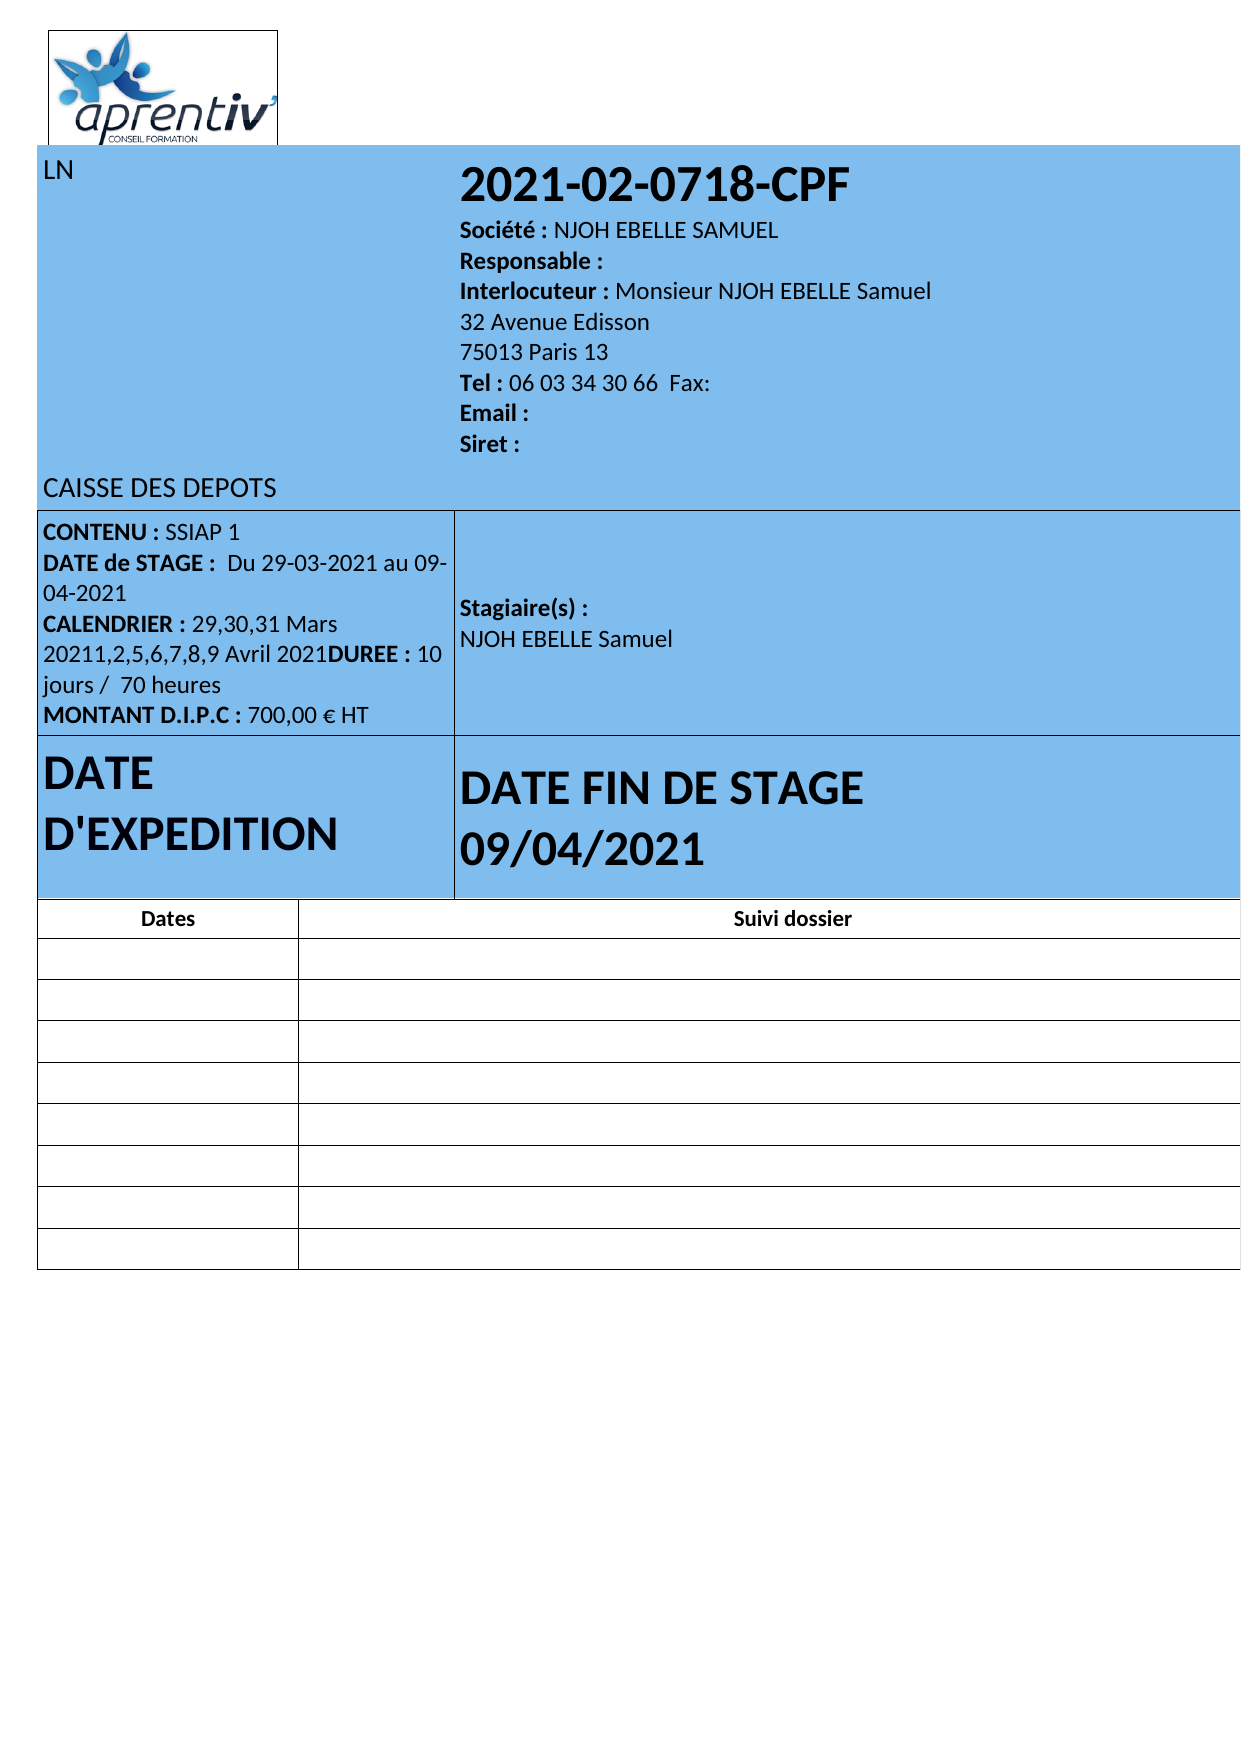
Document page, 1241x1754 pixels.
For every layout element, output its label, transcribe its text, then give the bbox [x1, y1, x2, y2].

table_cell CAISSE DES DEPOTS [38, 465, 1240, 510]
table_cell [299, 939, 1240, 979]
table_header Dates [38, 900, 298, 937]
table_cell [38, 939, 298, 979]
table_cell CONTENU : SSIAP 1DATE de STAGE : Du 29-03-2021 au 09-04-2021CALENDRIER : 29,30,31 Mars 2021DUREE : 10 jours / 70 heuresMONTANT D.I.P.C : 700,00 € HT [38, 511, 454, 735]
table_cell [38, 1146, 298, 1186]
table_cell [38, 1229, 298, 1269]
table_cell [299, 1104, 1240, 1145]
table_cell [38, 1063, 298, 1103]
table_cell [299, 980, 1240, 1020]
table_cell Stagiaire(s) : NJOH EBELLE Samuel [455, 511, 1240, 735]
table_cell DATE D'EXPEDITION [38, 736, 454, 898]
table_cell [38, 980, 298, 1020]
table_cell [38, 1104, 298, 1145]
table_header Suivi dossier [299, 900, 1240, 937]
table_cell [299, 1021, 1240, 1062]
picture [49, 31, 277, 145]
table_header LN [38, 146, 454, 464]
table_cell DATE FIN DE STAGE 09/04/2021 [455, 736, 1240, 898]
table_header 2021-02-0718-CPFSociété : NJOH EBELLE SAMUELResponsable : Interlocuteur : Monsieur NJOH EBELLE Samuel32 Avenue Edisson75013 Paris 13Tel : 06 03 34 30 66 Fax: Email : Siret : [455, 146, 1240, 464]
table_cell [299, 1229, 1240, 1269]
table_cell [299, 1063, 1240, 1103]
table_cell [38, 1187, 298, 1228]
table_cell [299, 1187, 1240, 1228]
table_cell [38, 1021, 298, 1062]
table_cell [299, 1146, 1240, 1186]
